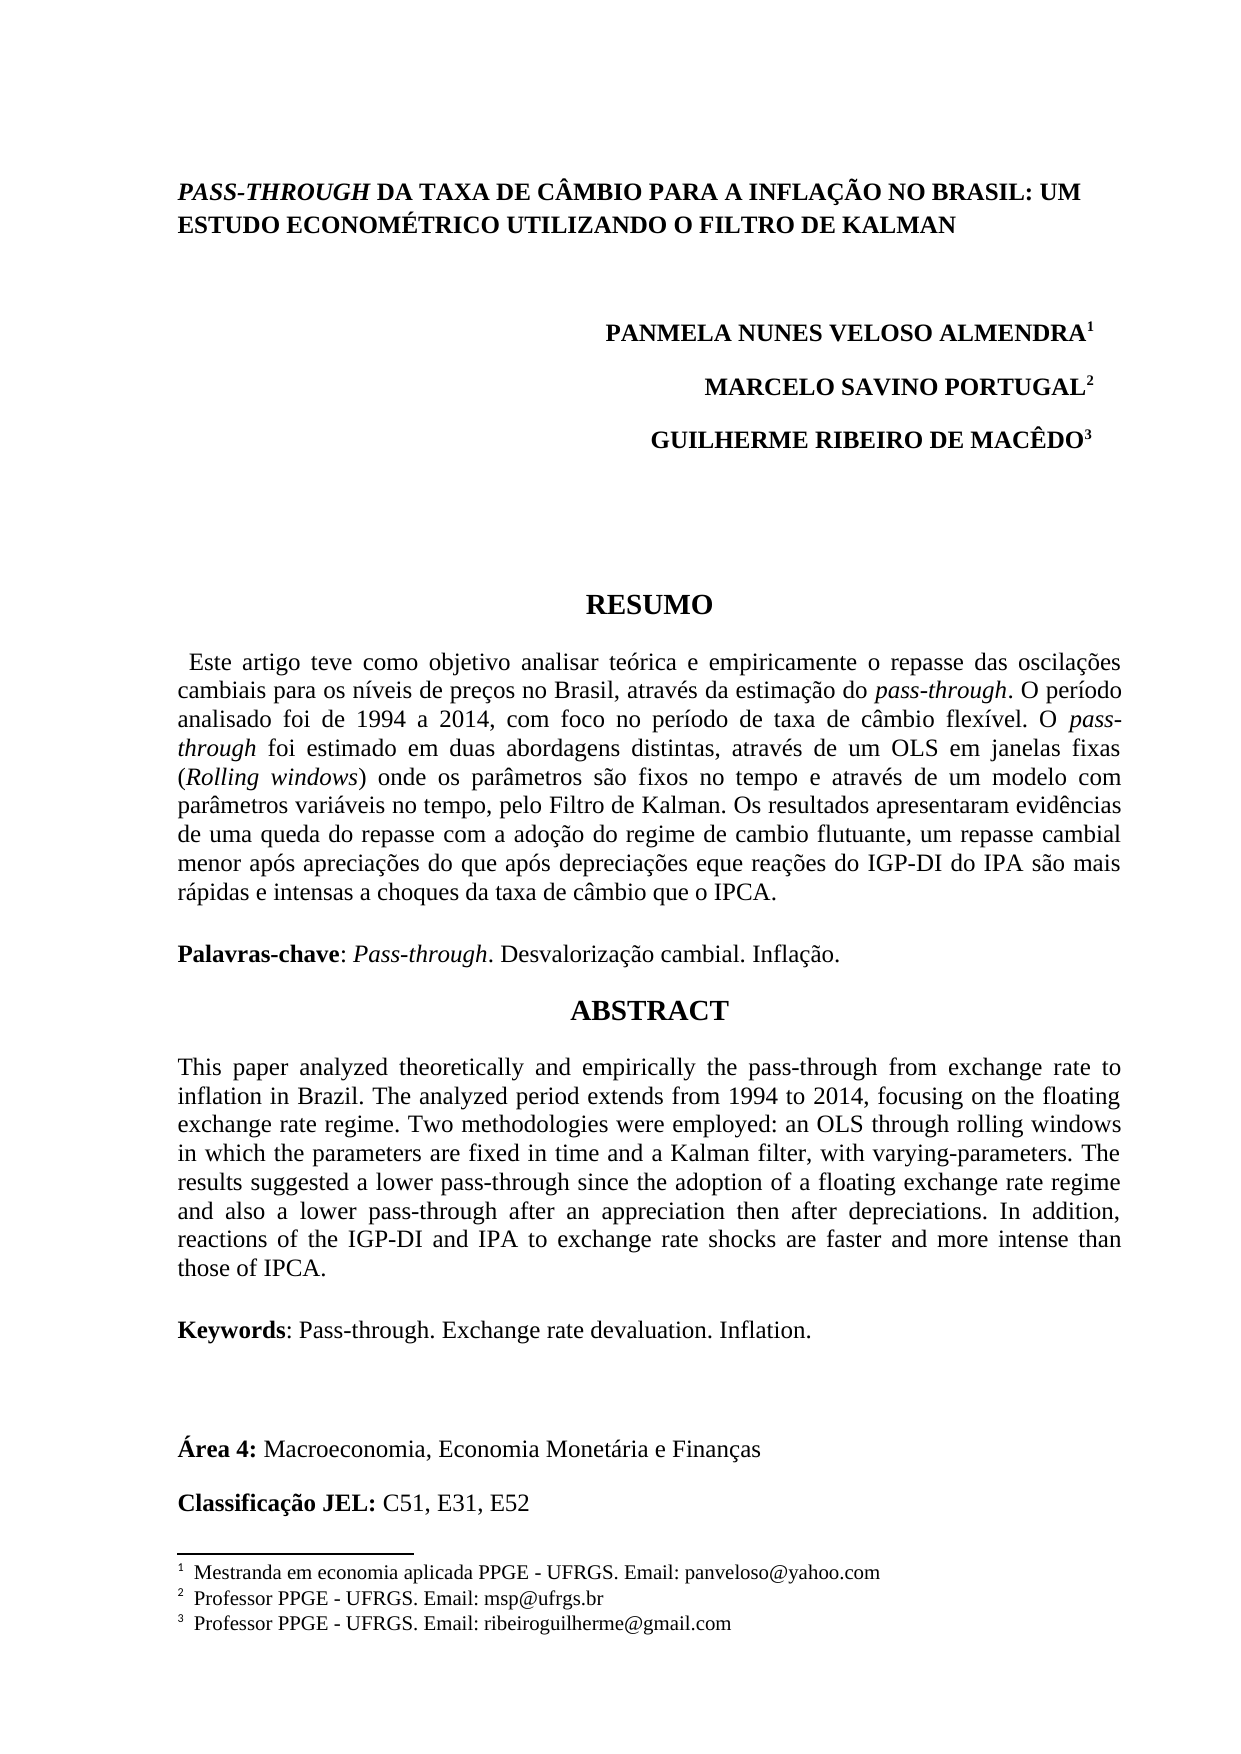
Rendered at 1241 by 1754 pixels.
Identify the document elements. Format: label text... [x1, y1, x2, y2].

text Este artigo teve como objetivo analisar teórica e empiricamente o repasse das oscilações cambiais para os níveis de preços no Brasil, através da estimação do pass-through. O período analisado foi de 1994 a 2014, com foco no período de taxa de câmbio flexível. O pass-through foi estimado em duas abordagens distintas, através de um OLS em janelas fixas (Rolling windows) onde os parâmetros são fixos no tempo e através de um modelo com parâmetros variáveis no tempo, pelo Filtro de Kalman. Os resultados apresentaram evidências de uma queda do repasse com a adoção do regime de cambio flutuante, um repasse cambial menor após apreciações do que após depreciações eque reações do IGP-DI do IPA são mais rápidas e intensas a choques da taxa de câmbio que o IPCA. [177, 647, 1122, 905]
text Keywords: Pass-through. Exchange rate devaluation. Inflation. [177, 1316, 1122, 1344]
text PANMELA NUNES VELOSO ALMENDRA [472, 318, 1122, 347]
text ABSTRACT [177, 993, 1122, 1026]
text Classificação JEL: C51, E31, E52 [177, 1488, 1122, 1517]
text This paper analyzed theoretically and empirically the pass-through from exchange rate to inflation in Brazil. The analyzed period extends from 1994 to 2014, focusing on the floating exchange rate regime. Two methodologies were employed: an OLS through rolling windows in which the parameters are fixed in time and a Kalman filter, with varying-parameters. The results suggested a lower pass-through since the adoption of a floating exchange rate regime and also a lower pass-through after an appreciation then after depreciations. In addition, reactions of the IGP-DI and IPA to exchange rate shocks are faster and more intense than those of IPCA. [177, 1052, 1122, 1282]
text GUILHERME RIBEIRO DE MACÊDO [546, 426, 1122, 454]
text Área 4: Macroeconomia, Economia Monetária e Finanças [177, 1434, 1122, 1463]
text MARCELO SAVINO PORTUGAL [546, 372, 1122, 401]
text PASS-THROUGH DA TAXA DE CÂMBIO PARA A INFLAÇÃO NO BRASIL: UM ESTUDO ECONOMÉTRICO UTILIZANDO O FILTRO DE KALMAN [177, 177, 1122, 239]
text Palavras-chave: Pass-through. Desvalorização cambial. Inflação. [177, 939, 1122, 968]
text RESUMO [177, 587, 1122, 621]
